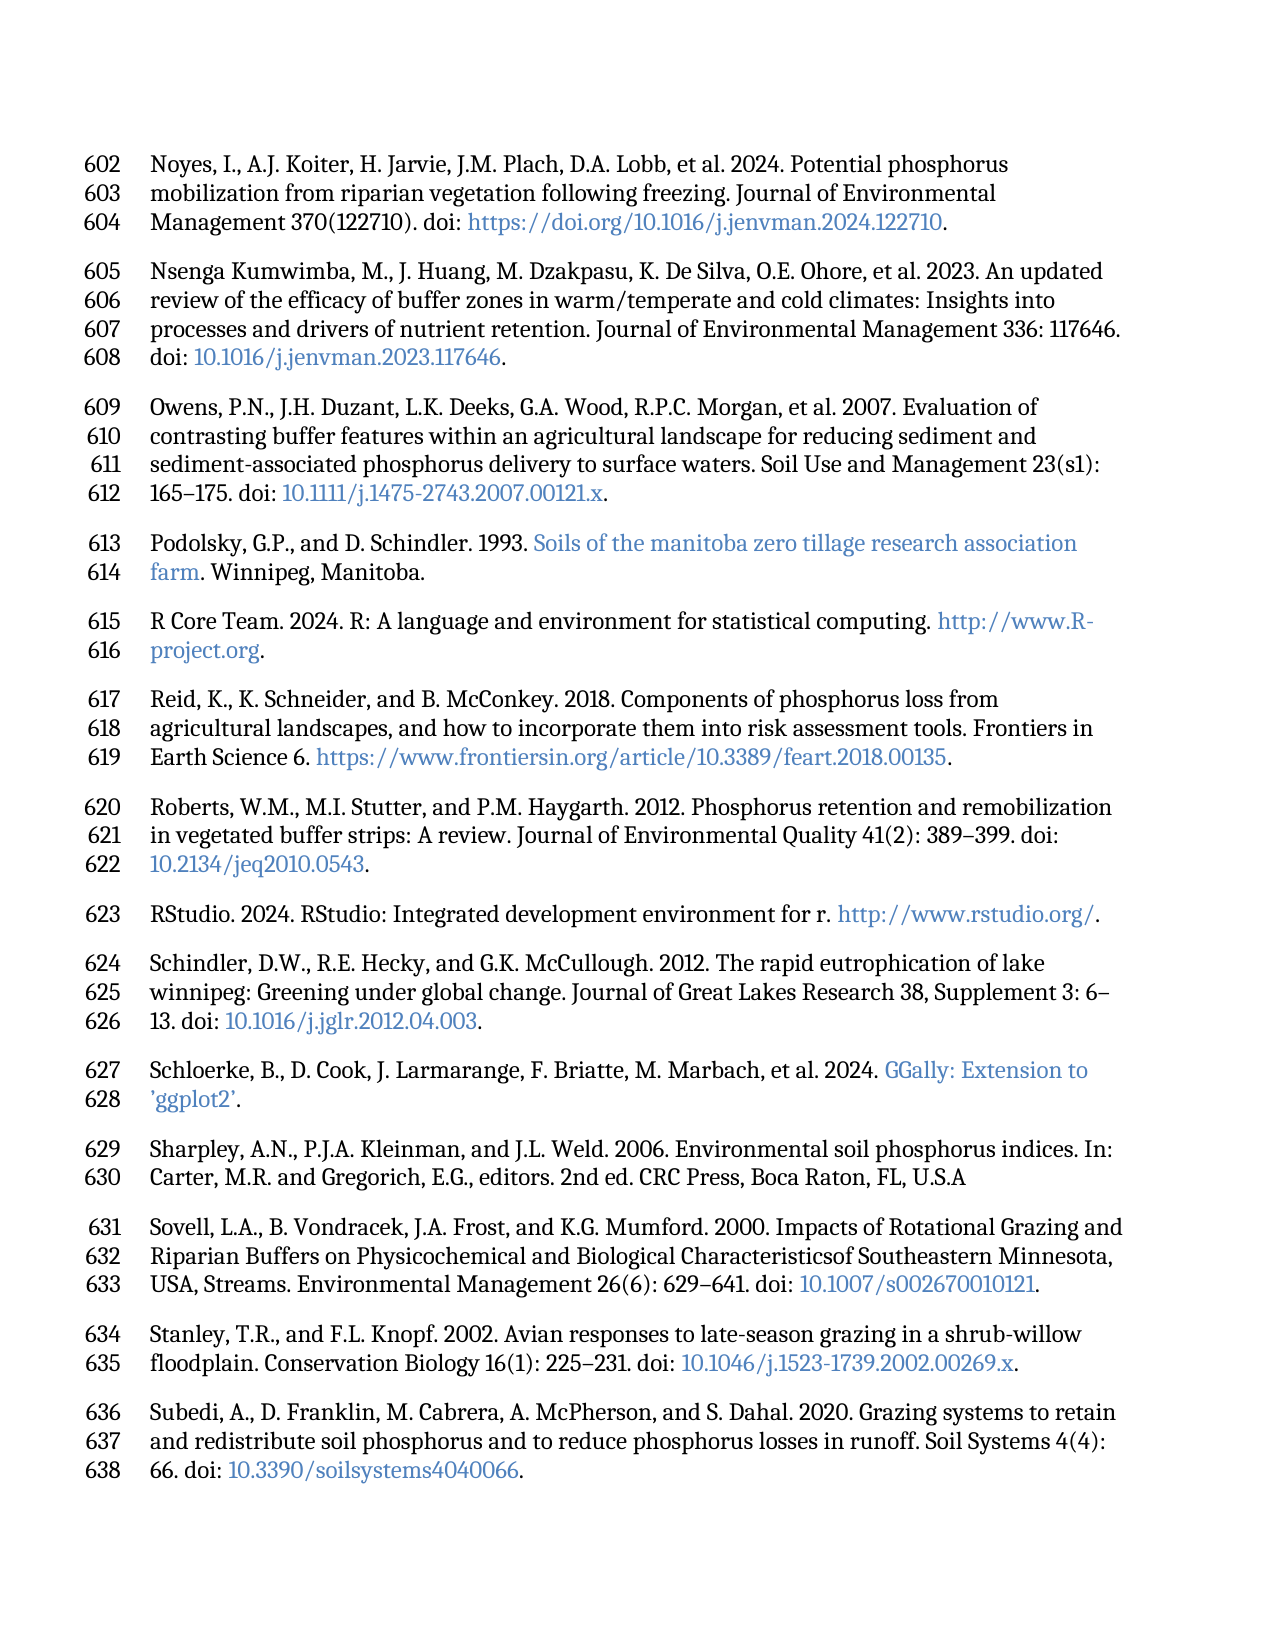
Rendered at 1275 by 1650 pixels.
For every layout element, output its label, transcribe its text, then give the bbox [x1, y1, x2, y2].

text Stanley, T.R., and F.L. Knopf. 2002. Avian responses to late-season grazing in a shrub-willow floodplain. Conservation Biology 16(1): 225–231. doi: 10.1046/j.1523-1739.2002.00269.x. [150, 1320, 1125, 1377]
text Nsenga Kumwimba, M., J. Huang, M. Dzakpasu, K. De Silva, O.E. Ohore, et al. 2023. An updated review of the efficacy of buffer zones in warm/temperate and cold climates: Insights into processes and drivers of nutrient retention. Journal of Environmental Management 336: 117646. doi: 10.1016/j.jenvman.2023.117646. [150, 257, 1125, 372]
text Sovell, L.A., B. Vondracek, J.A. Frost, and K.G. Mumford. 2000. Impacts of Rotational Grazing and Riparian Buffers on Physicochemical and Biological Characteristicsof Southeastern Minnesota, USA, Streams. Environmental Management 26(6): 629–641. doi: 10.1007/s002670010121. [150, 1213, 1125, 1299]
text Schloerke, B., D. Cook, J. Larmarange, F. Briatte, M. Marbach, et al. 2024. GGally: Extension to ’ggplot2’. [150, 1056, 1125, 1114]
text Owens, P.N., J.H. Duzant, L.K. Deeks, G.A. Wood, R.P.C. Morgan, et al. 2007. Evaluation of contrasting buffer features within an agricultural landscape for reducing sediment and sediment-associated phosphorus delivery to surface waters. Soil Use and Management 23(s1): 165–175. doi: 10.1111/j.1475-2743.2007.00121.x. [150, 393, 1125, 508]
text Podolsky, G.P., and D. Schindler. 1993. Soils of the manitoba zero tillage research association farm. Winnipeg, Manitoba. [150, 529, 1125, 586]
text RStudio. 2024. RStudio: Integrated development environment for r. http://www.rstudio.org/. [150, 899, 1125, 928]
text Sharpley, A.N., P.J.A. Kleinman, and J.L. Weld. 2006. Environmental soil phosphorus indices. In: Carter, M.R. and Gregorich, E.G., editors. 2nd ed. CRC Press, Boca Raton, FL, U.S.A [150, 1134, 1125, 1192]
text Reid, K., K. Schneider, and B. McConkey. 2018. Components of phosphorus loss from agricultural landscapes, and how to incorporate them into risk assessment tools. Frontiers in Earth Science 6. https://www.frontiersin.org/article/10.3389/feart.2018.00135. [150, 685, 1125, 772]
text Subedi, A., D. Franklin, M. Cabrera, A. McPherson, and S. Dahal. 2020. Grazing systems to retain and redistribute soil phosphorus and to reduce phosphorus losses in runoff. Soil Systems 4(4): 66. doi: 10.3390/soilsystems4040066. [150, 1398, 1125, 1484]
text Schindler, D.W., R.E. Hecky, and G.K. McCullough. 2012. The rapid eutrophication of lake winnipeg: Greening under global change. Journal of Great Lakes Research 38, Supplement 3: 6–13. doi: 10.1016/j.jglr.2012.04.003. [150, 949, 1125, 1035]
text Roberts, W.M., M.I. Stutter, and P.M. Haygarth. 2012. Phosphorus retention and remobilization in vegetated buffer strips: A review. Journal of Environmental Quality 41(2): 389–399. doi: 10.2134/jeq2010.0543. [150, 792, 1125, 879]
text R Core Team. 2024. R: A language and environment for statistical computing. http://www.R-project.org. [150, 607, 1125, 664]
